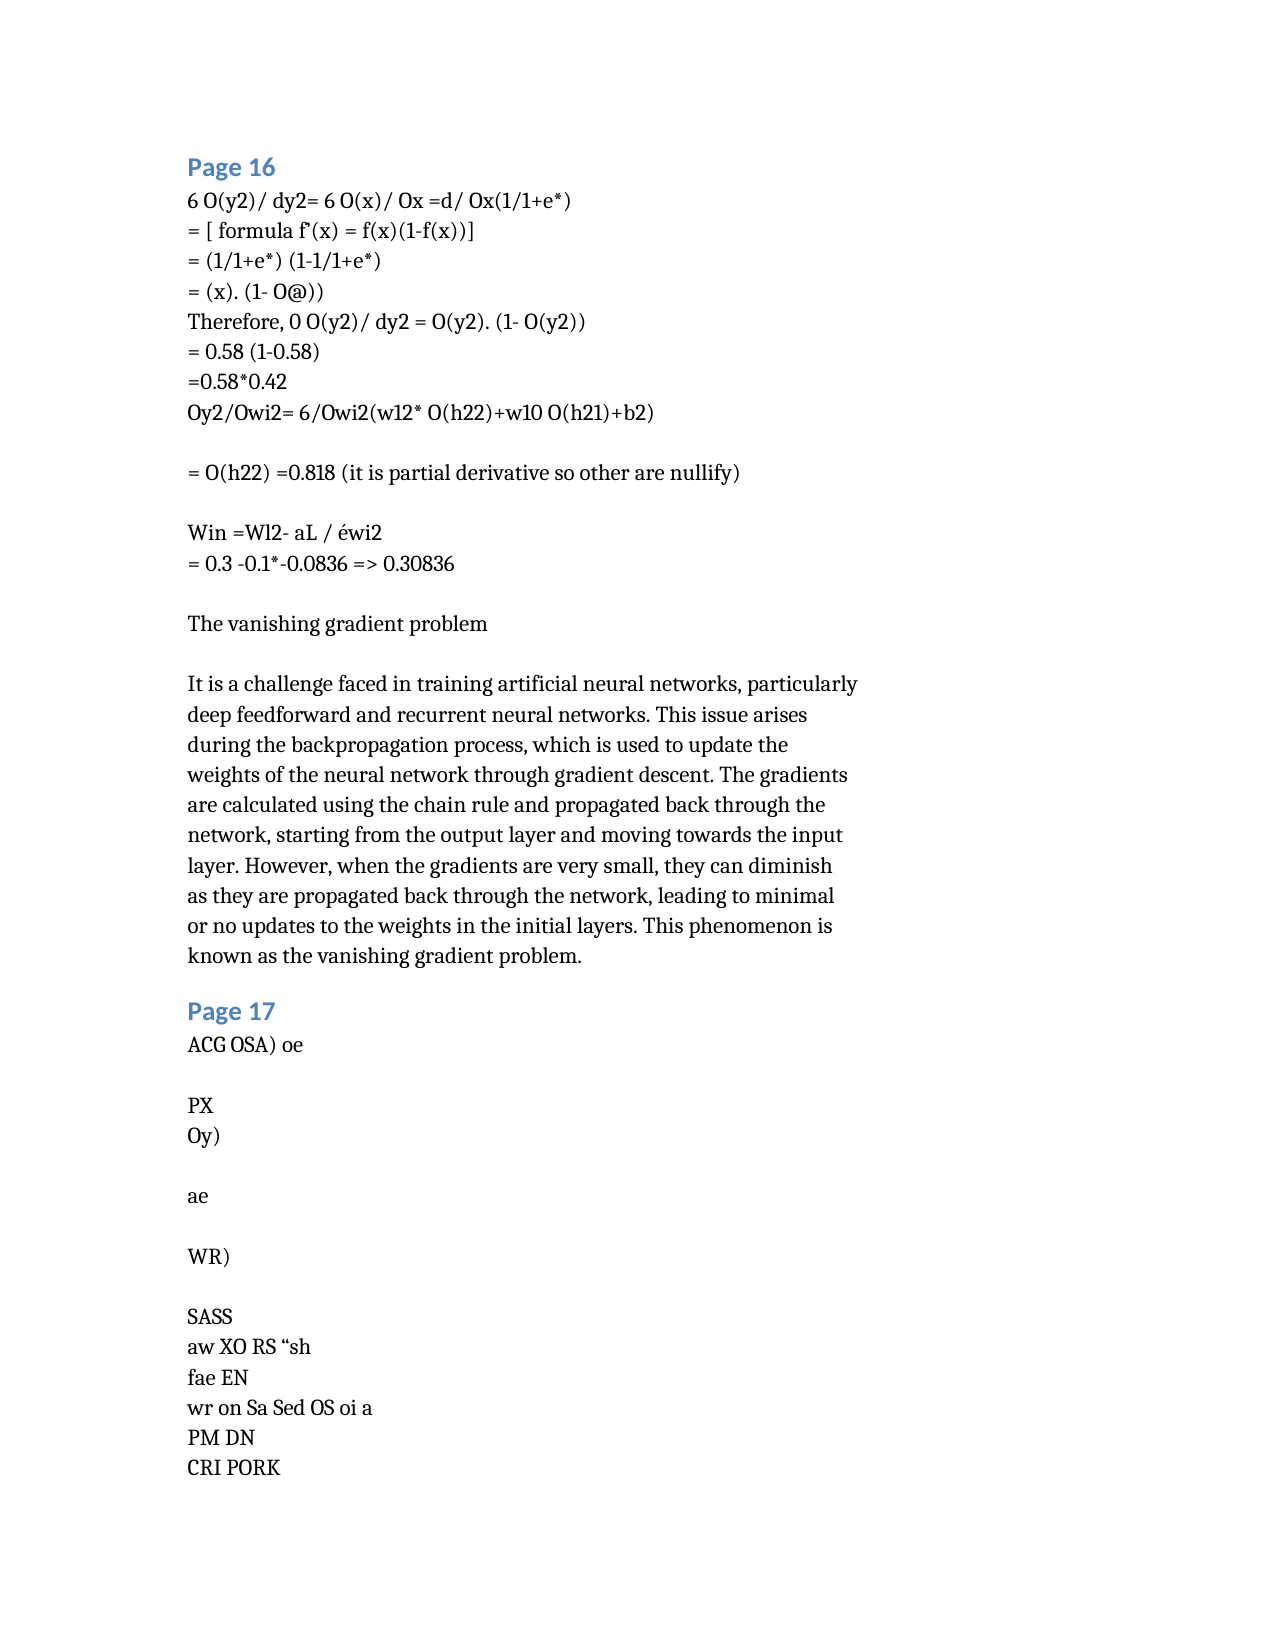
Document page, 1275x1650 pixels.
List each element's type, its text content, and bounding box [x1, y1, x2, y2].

subtitle Page 17 [187, 994, 1087, 1027]
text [187, 1032, 1087, 1481]
text 6 O(y2)/ dy2= 6 O(x)/ Ox =d/ Ox(1/1+e*) = [ formula f’(x) = f(x)(1-f(x))] = (1/1+e*) (1-1/1+e*) = (x). (1- O@)) Therefore, 0 O(y2)/ dy2 = O(y2). (1- O(y2)) = 0.58 (1-0.58) =0.58*0.42 Oy2/Owi2= 6/Owi2(w12* O(h22)+w10 O(h21)+b2) = O(h22) =0.818 (it is partial derivative so other are nullify) Win =Wl2- aL / éwi2 = 0.3 -0.1*-0.0836 => 0.30836 The vanishing gradient problem It is a challenge faced in training artificial neural networks, particularly deep feedforward and recurrent neural networks. This issue arises during the backpropagation process, which is used to update the weights of the neural network through gradient descent. The gradients are calculated using the chain rule and propagated back through the network, starting from the output layer and moving towards the input layer. However, when the gradients are very small, they can diminish as they are propagated back through the network, leading to minimal or no updates to the weights in the initial layers. This phenomenon is known as the vanishing gradient problem. [187, 188, 1087, 969]
subtitle Page 16 [187, 150, 1087, 183]
